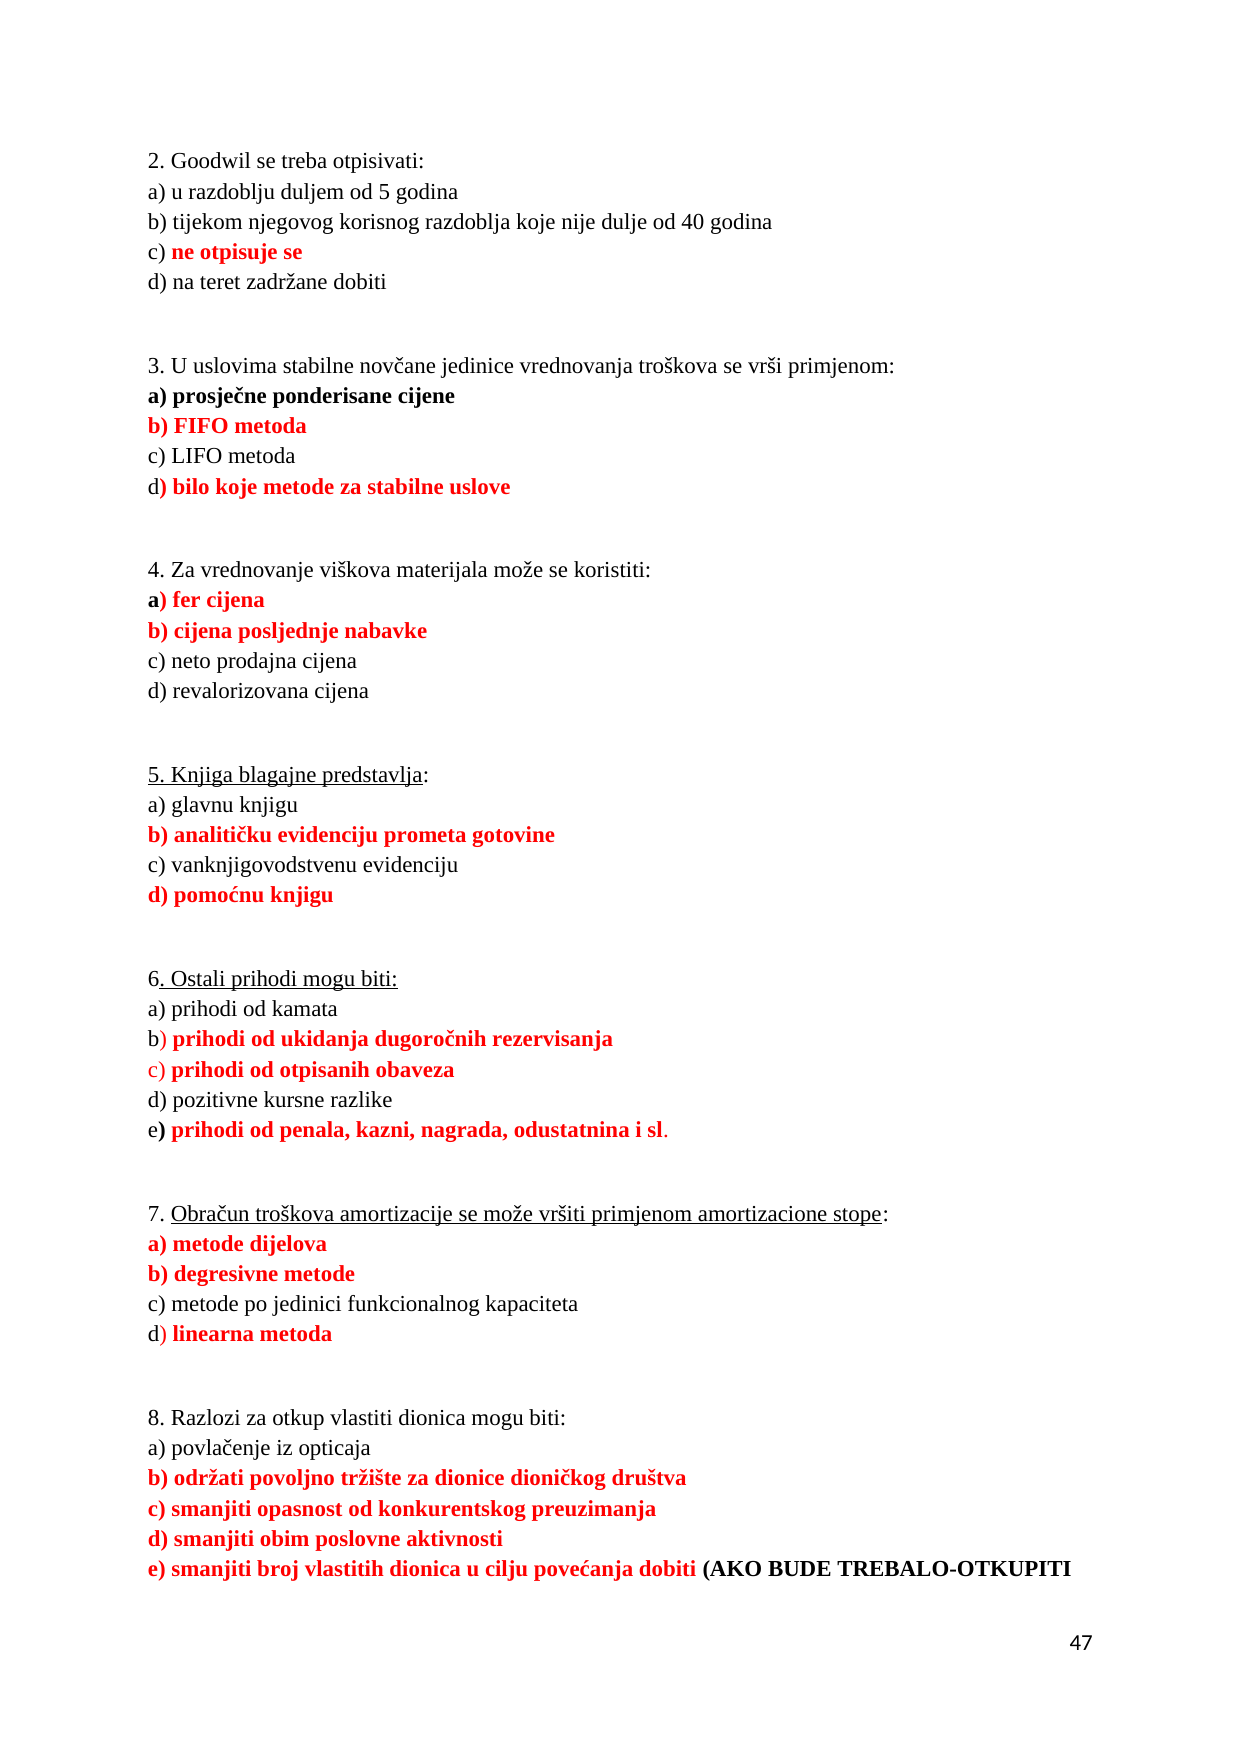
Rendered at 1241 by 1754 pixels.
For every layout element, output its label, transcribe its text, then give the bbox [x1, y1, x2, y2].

text c) troškovi ugradnje, postavljanja i puštanja u rad - d) kamata na kredit [148, 753, 1093, 842]
list Inventurni manjak koji je opravdan knjiži se na:TERET RASHODA ,AKO JE OPRAVDAN, ILI AKO JE NEOPRAVDAN KNJIZI SE NA TERET ZAPOSLENE OSOBE. [192, 381, 1093, 496]
list b) da je novac uplaćen na žiro račun [229, 246, 1093, 273]
text TEST 3 [148, 590, 1093, 617]
list a) da je novac podignut sa žiro računa [229, 220, 1093, 246]
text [148, 1480, 1093, 1597]
list Šta označava dugovni saldo na prelaznom žiro računu [192, 148, 1093, 176]
text 2. Goodwil se treba otpisivati: a) u razdoblju duljem od 5 godina b) tijekom njegovog korisnog razdoblja koje nije dulje od 40 godina c) ne otpisuje se d) na teret zadržane dobiti [148, 867, 1093, 1046]
text 3. U uslovima stabilne novčane jedinice vrednovanja troškova se vrši primjenom: a) prosječne ponderisane cijene b) FIFO metoda c) LIFO metoda d) bilo koje metode za stabilne uslove [148, 1071, 1093, 1250]
list c) izvod sa žiro računa [229, 273, 1093, 299]
text Koja od sljedećih stavki ne ulazi u trošak nabavke opreme: a) kupovna cijena b) troškovi isporuke [148, 641, 1093, 728]
text 4. Za vrednovanje viškova materijala može se koristiti: a) fer cijena b) cijena posljednje nabavke c) neto prodajna cijena d) revalorizovana cijena [148, 1275, 1093, 1455]
